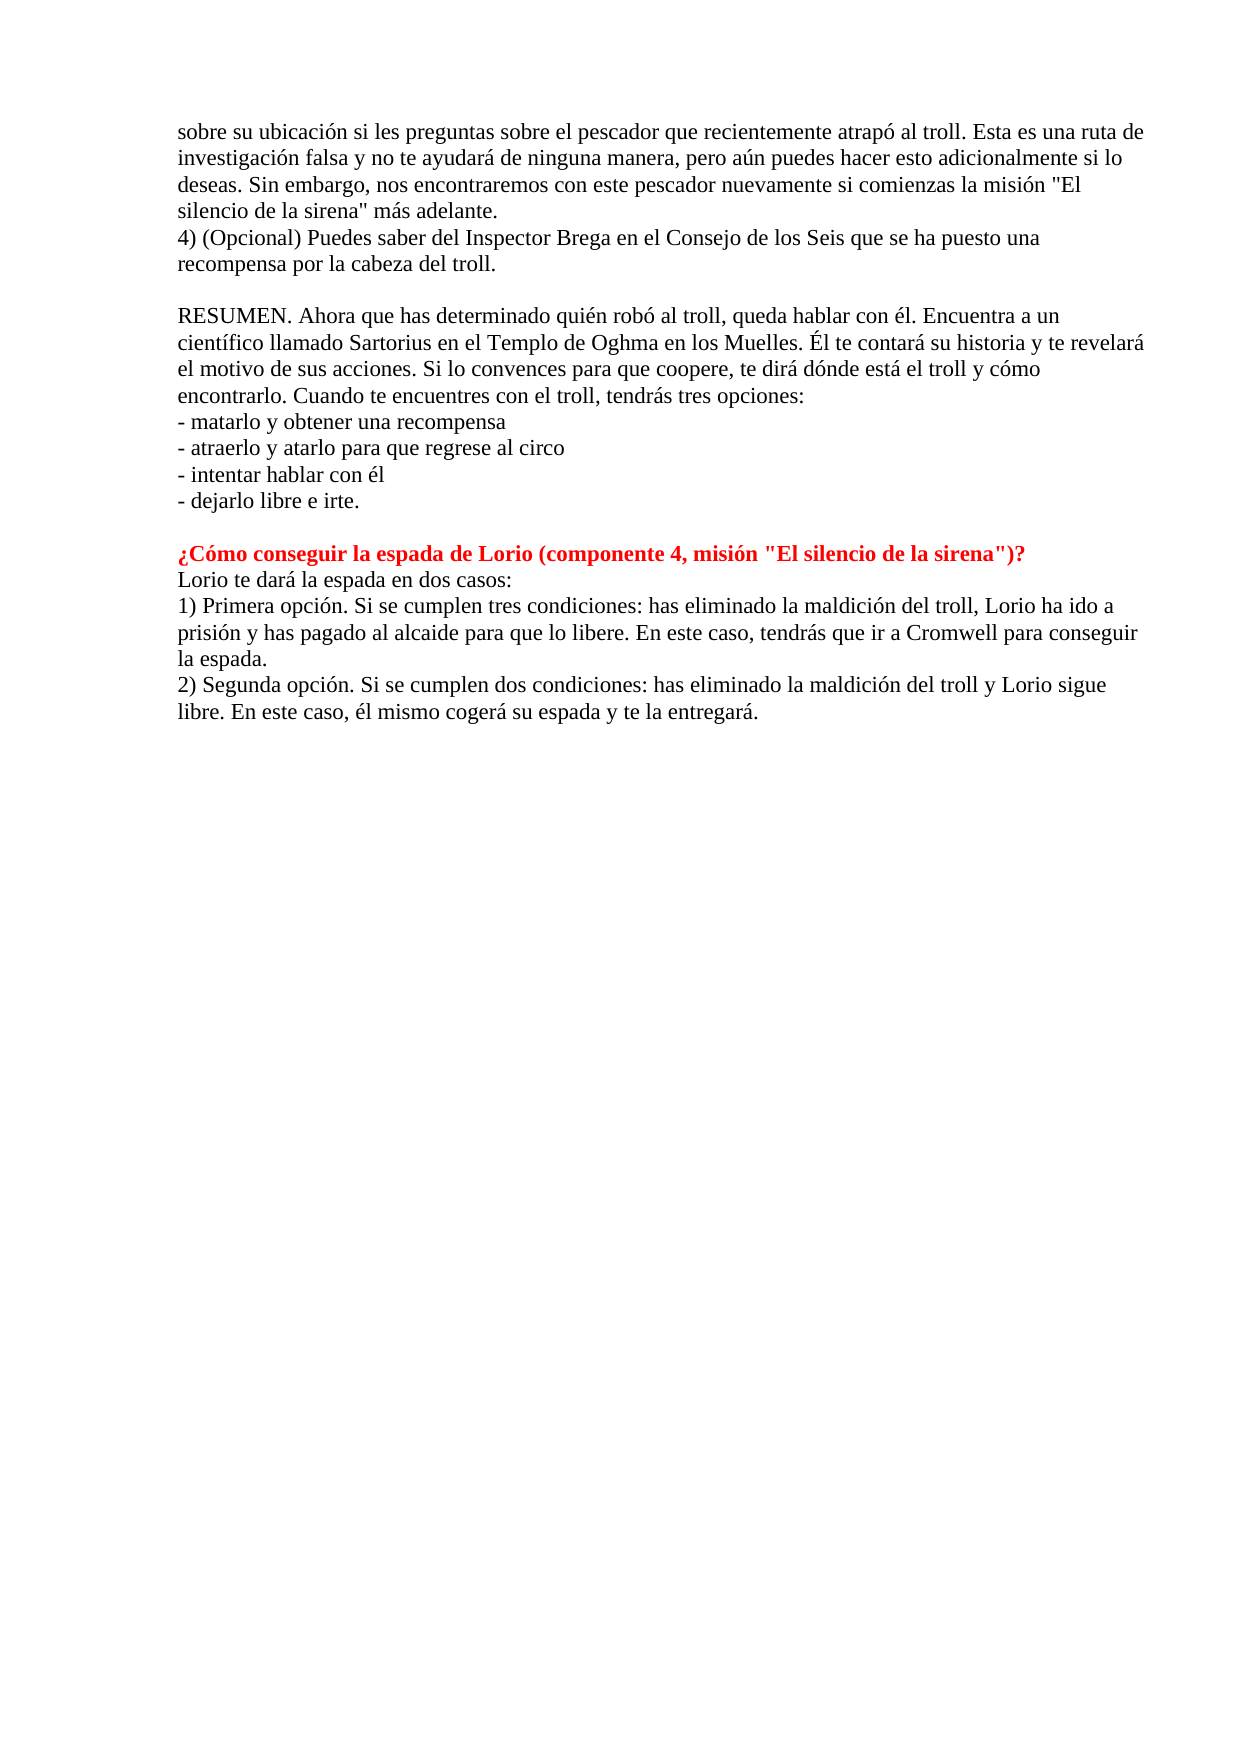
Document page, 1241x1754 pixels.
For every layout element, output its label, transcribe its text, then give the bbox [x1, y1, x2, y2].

text 1) Primera opción. Si se cumplen tres condiciones: has eliminado la maldición del troll, Lorio ha ido a prisión y has pagado al alcaide para que lo libere. En este caso, tendrás que ir a Cromwell para conseguir la espada. [177, 592, 1152, 672]
text ¿Cómo conseguir la espada de Lorio (componente 4, misión "El silencio de la sirena")? [177, 540, 1152, 566]
text 2) Segunda opción. Si se cumplen dos condiciones: has eliminado la maldición del troll y Lorio sigue libre. En este caso, él mismo cogerá su espada y te la entregará. [177, 672, 1152, 724]
text Lorio te dará la espada en dos casos: [177, 566, 1152, 592]
text RESUMEN. Ahora que has determinado quién robó al troll, queda hablar con él. Encuentra a un científico llamado Sartorius en el Templo de Oghma en los Muelles. Él te contará su historia y te revelará el motivo de sus acciones. Si lo convences para que coopere, te dirá dónde está el troll y cómo encontrarlo. Cuando te encuentres con el troll, tendrás tres opciones: [177, 303, 1152, 408]
text - matarlo y obtener una recompensa [177, 408, 1152, 434]
text - intentar hablar con él [177, 461, 1152, 487]
text - dejarlo libre e irte. [177, 487, 1152, 513]
text 4) (Opcional) Puedes saber del Inspector Brega en el Consejo de los Seis que se ha puesto una recompensa por la cabeza del troll. [177, 223, 1152, 276]
text - atraerlo y atarlo para que regrese al circo [177, 434, 1152, 461]
